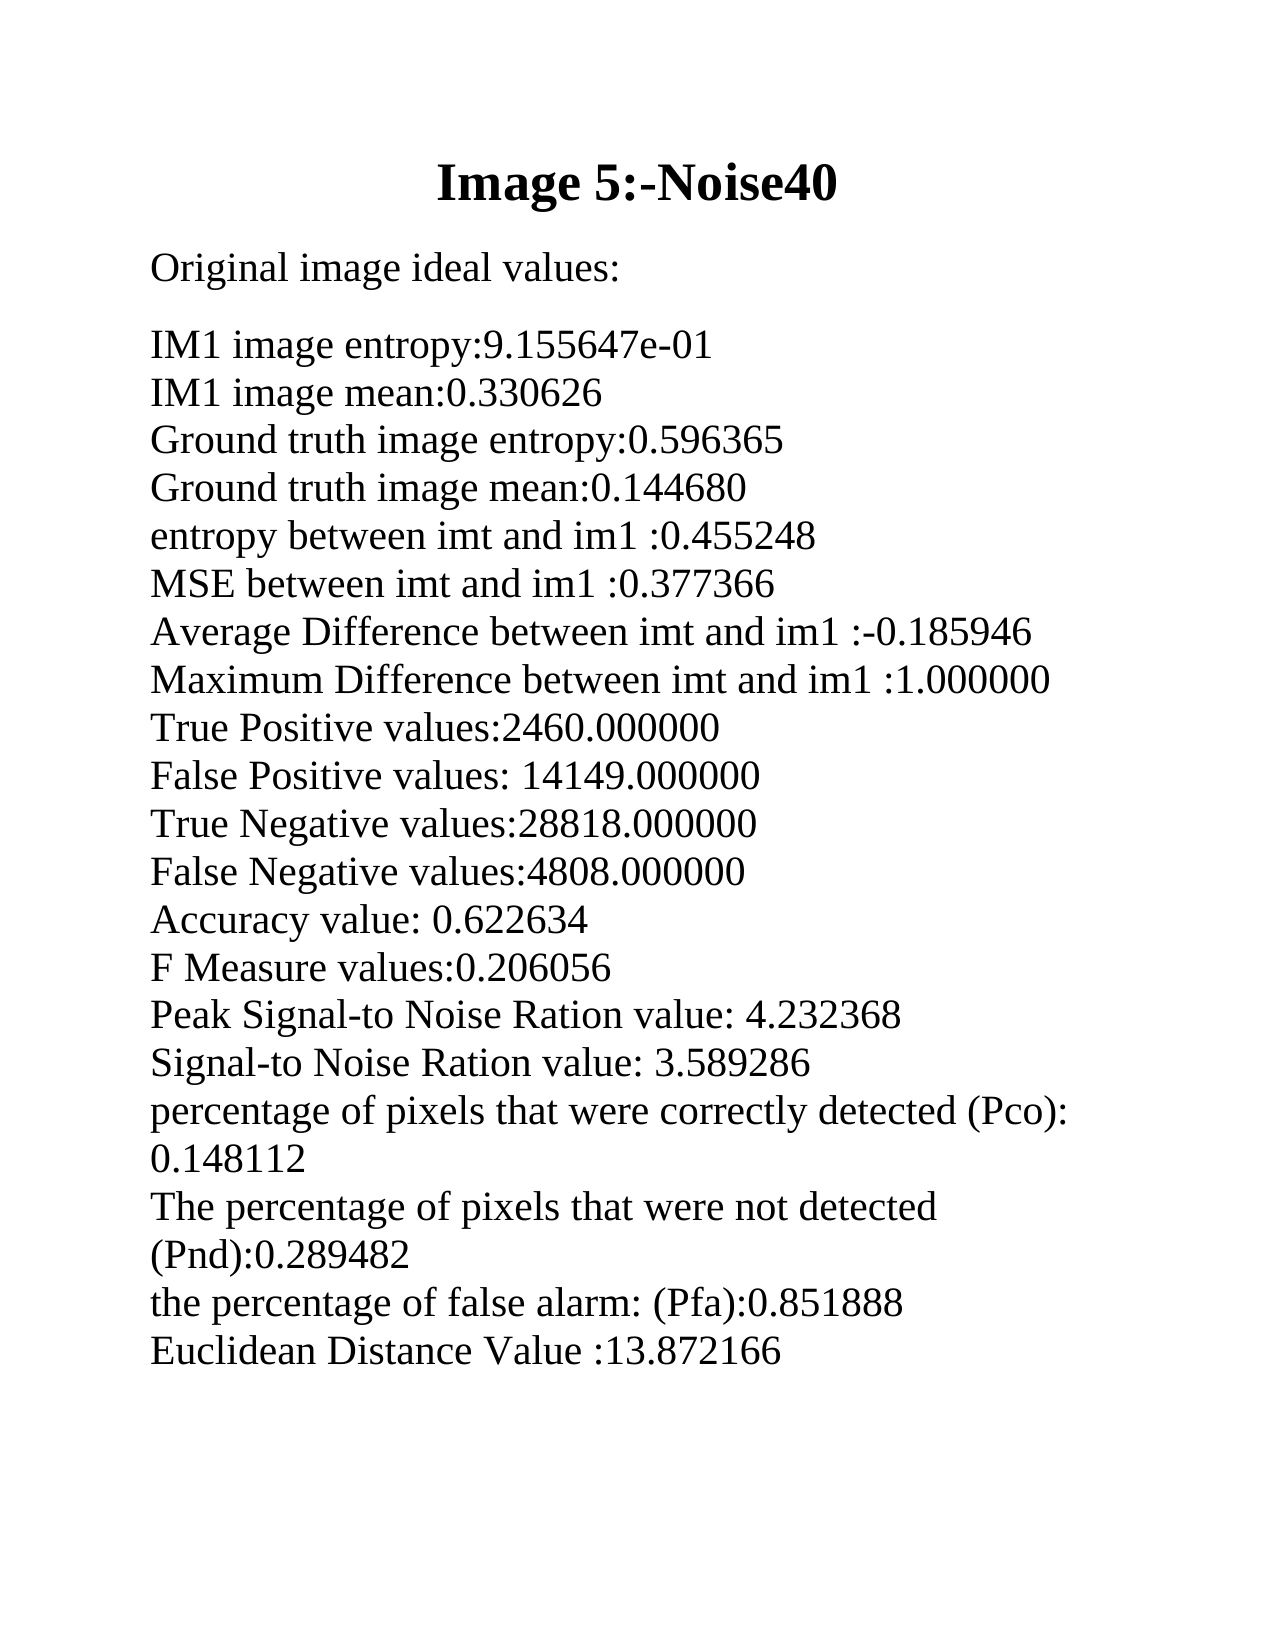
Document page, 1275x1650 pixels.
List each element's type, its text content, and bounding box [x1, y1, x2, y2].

text False Negative values:4808.000000 [150, 846, 1125, 894]
text MSE between imt and im1 :0.377366 [150, 559, 1125, 607]
text Maximum Difference between imt and im1 :1.000000 [150, 654, 1125, 702]
text IM1 image mean:0.330626 [150, 367, 1125, 415]
text Peak Signal-to Noise Ration value: 4.232368 [150, 990, 1125, 1038]
text entropy between imt and im1 :0.455248 [150, 511, 1125, 559]
text The percentage of pixels that were not detected (Pnd):0.289482 [150, 1182, 1125, 1277]
text True Negative values:28818.000000 [150, 798, 1125, 846]
text False Positive values: 14149.000000 [150, 750, 1125, 798]
text the percentage of false alarm: (Pfa):0.851888 [150, 1277, 1125, 1325]
text Ground truth image mean:0.144680 [150, 463, 1125, 511]
text Image 5:-Noise40 [150, 150, 1125, 212]
text True Positive values:2460.000000 [150, 702, 1125, 750]
text IM1 image entropy:9.155647e-01 [150, 319, 1125, 367]
text Signal-to Noise Ration value: 3.589286 [150, 1038, 1125, 1086]
text percentage of pixels that were correctly detected (Pco): 0.148112 [150, 1086, 1125, 1182]
text F Measure values:0.206056 [150, 942, 1125, 990]
text Ground truth image entropy:0.596365 [150, 415, 1125, 463]
text Average Difference between imt and im1 :-0.185946 [150, 607, 1125, 654]
text Original image ideal values: [150, 242, 1125, 290]
text Accuracy value: 0.622634 [150, 894, 1125, 942]
text Euclidean Distance Value :13.872166 [150, 1325, 1125, 1373]
